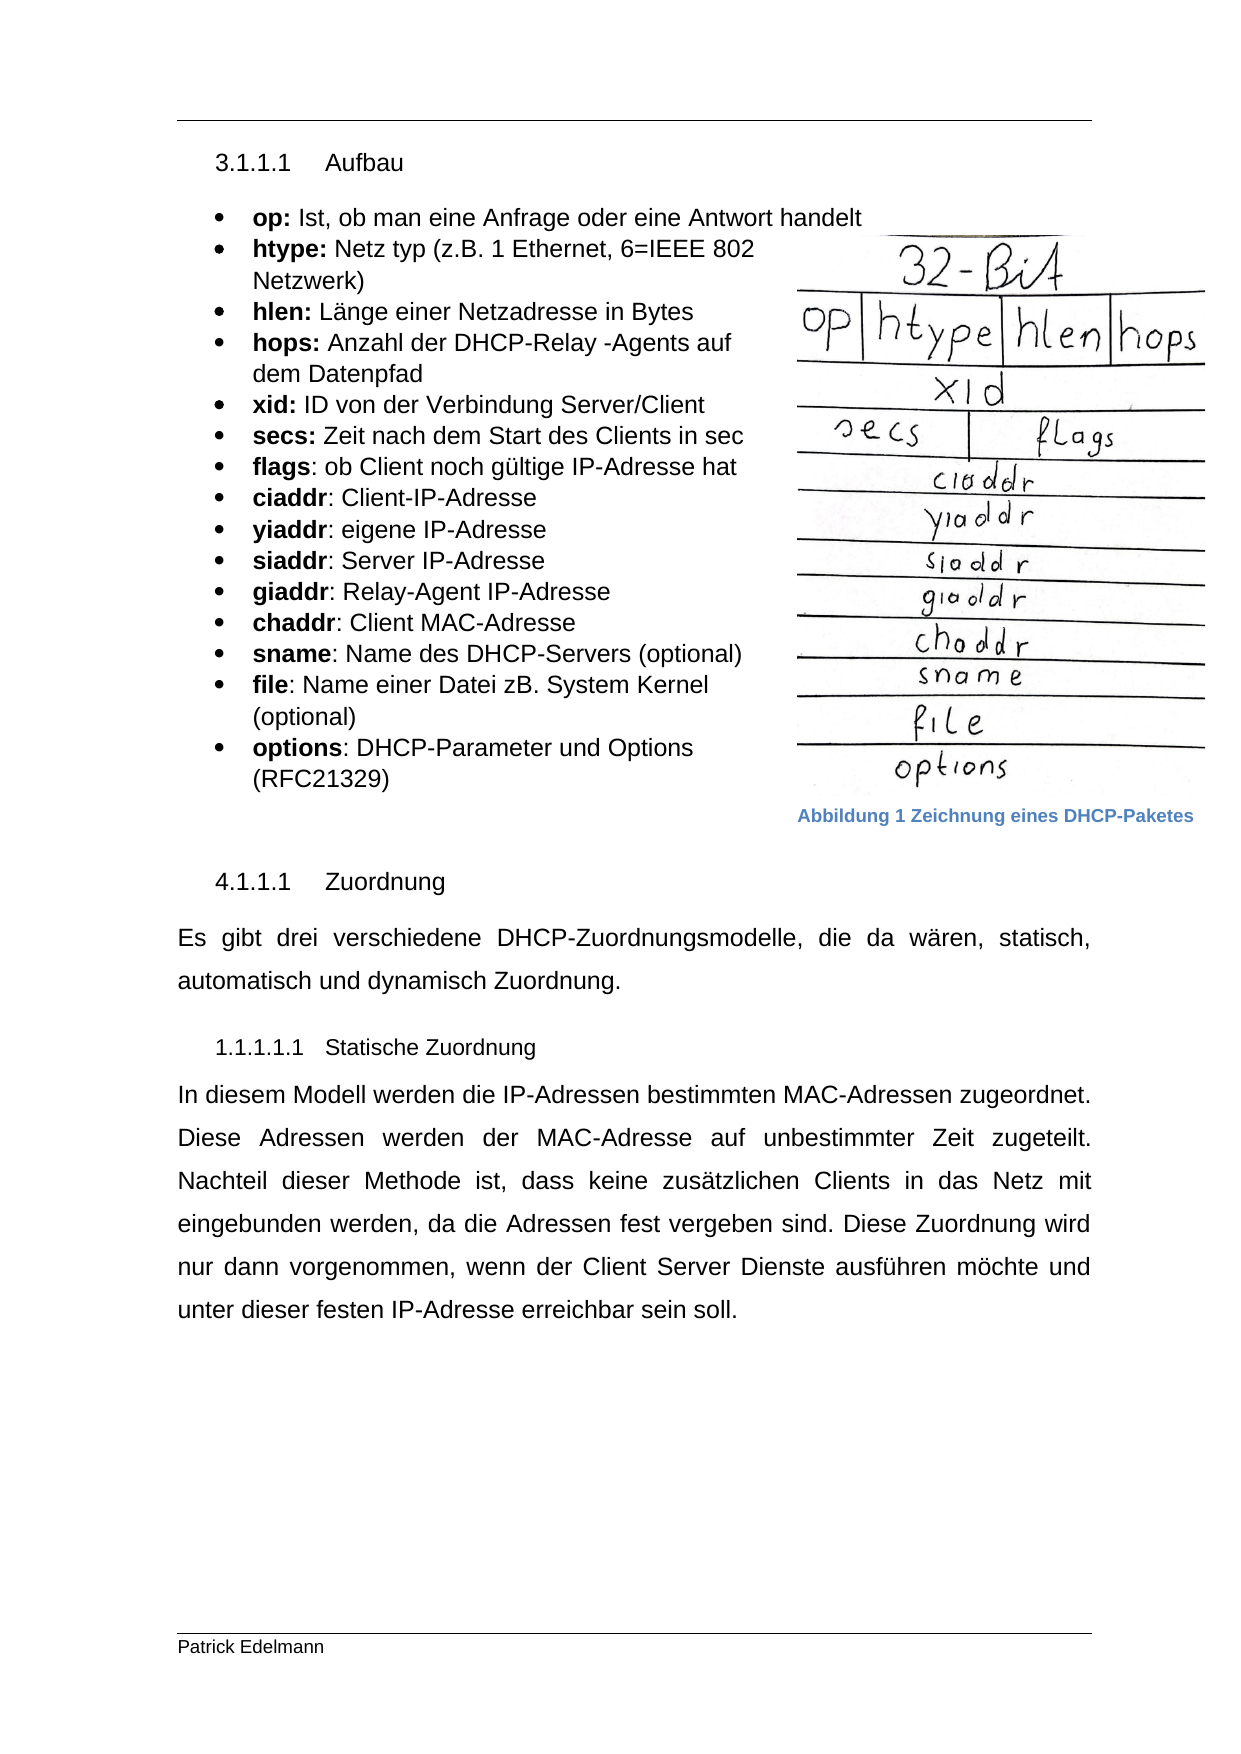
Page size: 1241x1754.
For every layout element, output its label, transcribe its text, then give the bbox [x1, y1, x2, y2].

list op: Ist, ob man eine Anfrage oder eine Antwort handelt [215, 203, 1092, 232]
list yiaddr: eigene IP-Adresse [215, 514, 797, 543]
list hops: Anzahl der DHCP-Relay -Agents auf dem Datenpfad [215, 328, 797, 388]
list hlen: Länge einer Netzadresse in Bytes [215, 297, 797, 326]
list secs: Zeit nach dem Start des Clients in sec [215, 421, 797, 450]
list chaddr: Client MAC-Adresse [215, 608, 797, 637]
list sname: Name des DHCP-Servers (optional) [215, 639, 797, 668]
text In diesem Modell werden die IP-Adressen bestimmten MAC-Adressen zugeordnet. Diese Adressen werden der MAC-Adresse auf unbestimmter Zeit zugeteilt. Nachteil dieser Methode ist, dass keine zusätzlichen Clients in das Netz mit eingebunden werden, da die Adressen fest vergeben sind. Diese Zuordnung wird nur dann vorgenommen, wenn der Client Server Dienste ausführen möchte und unter dieser festen IP-Adresse erreichbar sein soll. [177, 1079, 1092, 1324]
list xid: ID von der Verbindung Server/Client [215, 390, 797, 419]
list siaddr: Server IP-Adresse [215, 546, 797, 574]
subtitle Zuordnung [215, 867, 1092, 896]
list ciaddr: Client-IP-Adresse [215, 483, 797, 512]
list giaddr: Relay-Agent IP-Adresse [215, 577, 797, 606]
subtitle Statische Zuordnung [215, 1034, 1092, 1060]
list file: Name einer Datei zB. System Kernel (optional) [215, 670, 797, 730]
list flags: ob Client noch gültige IP-Adresse hat [215, 452, 797, 481]
text Es gibt drei verschiedene DHCP-Zuordnungsmodelle, die da wären, statisch, automatisch und dynamisch Zuordnung. [177, 923, 1092, 994]
list options: DHCP-Parameter und Options (RFC21329) [215, 732, 797, 792]
picture [797, 235, 1206, 796]
list htype: Netz typ (z.B. 1 Ethernet, 6=IEEE 802 Netzwerk) [215, 234, 1092, 294]
subtitle Aufbau [215, 148, 1092, 176]
